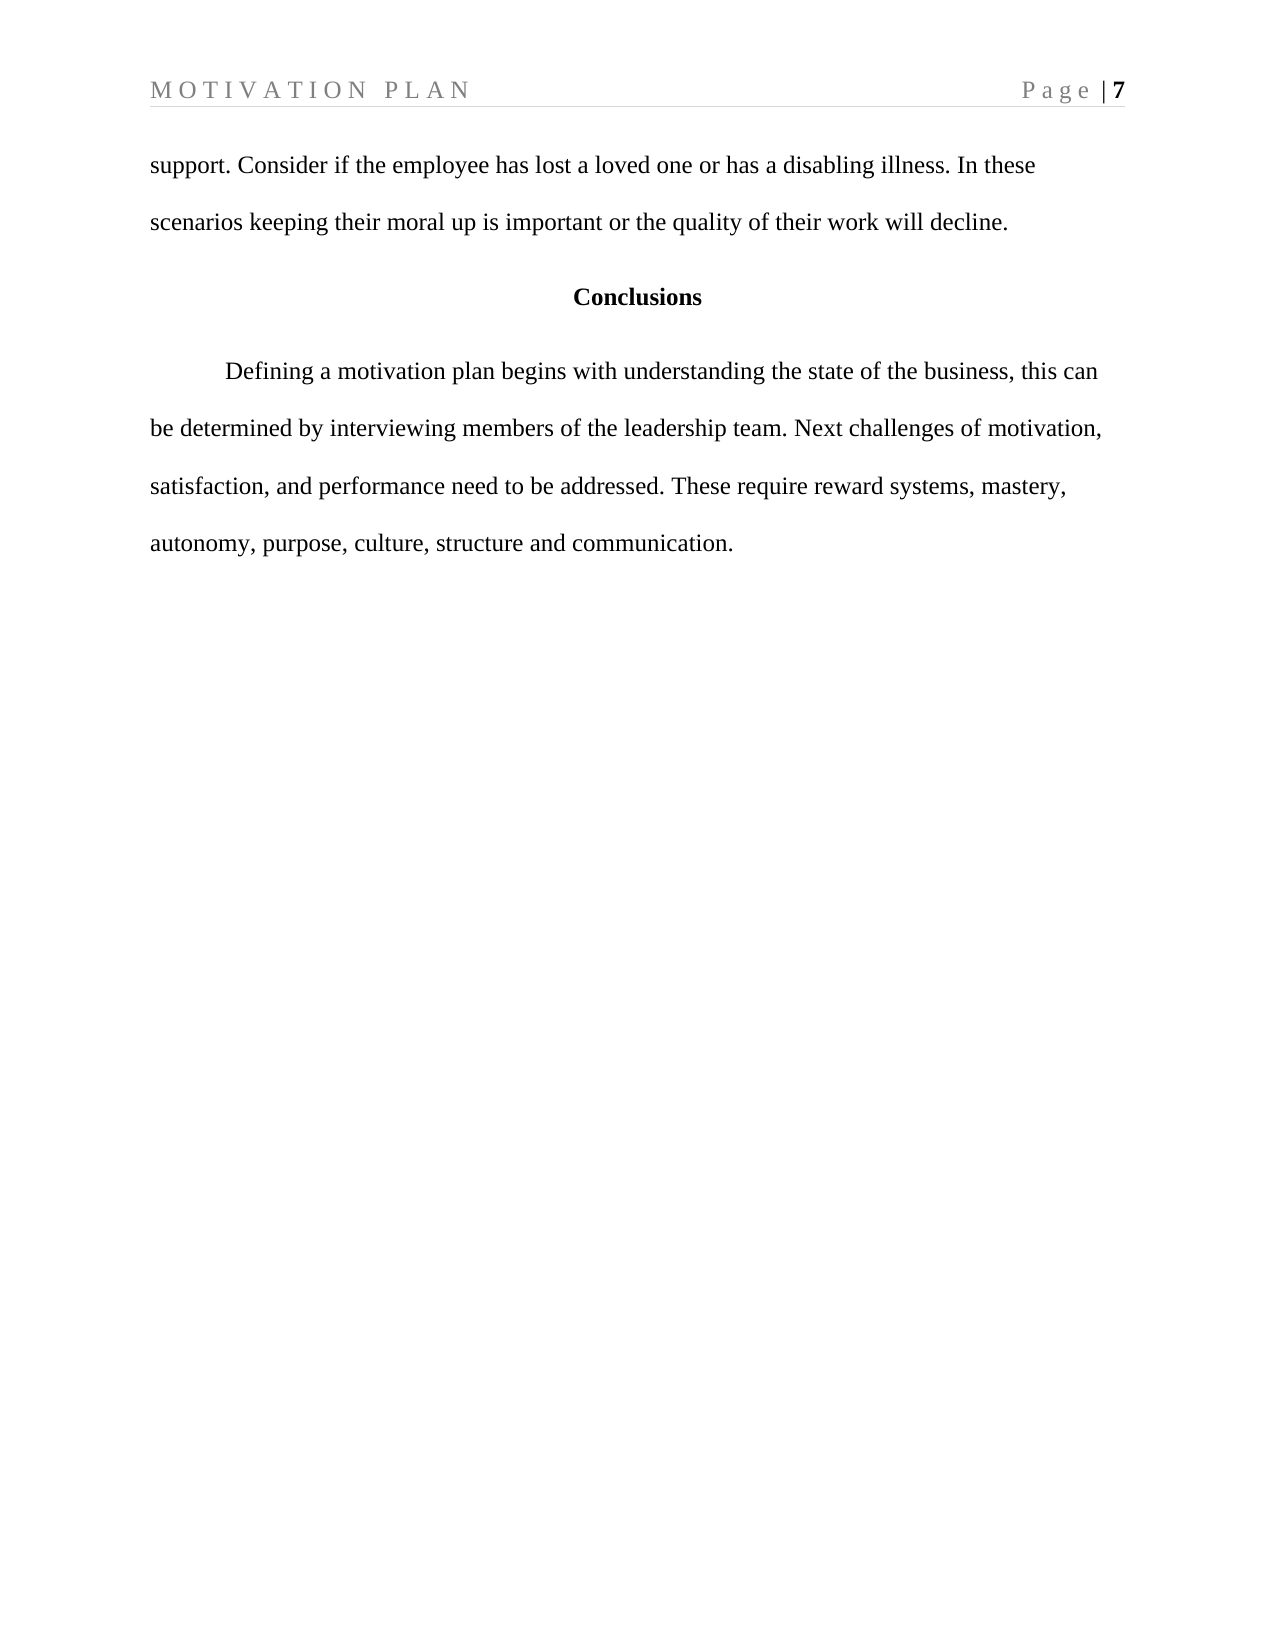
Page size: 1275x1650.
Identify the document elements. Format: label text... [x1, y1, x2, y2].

text Defining a motivation plan begins with understanding the state of the business, this can be determined by interviewing members of the leadership team. Next challenges of motivation, satisfaction, and performance need to be addressed. These require reward systems, mastery, autonomy, purpose, culture, structure and communication. [150, 356, 1125, 557]
subtitle Conclusions [150, 282, 1125, 310]
